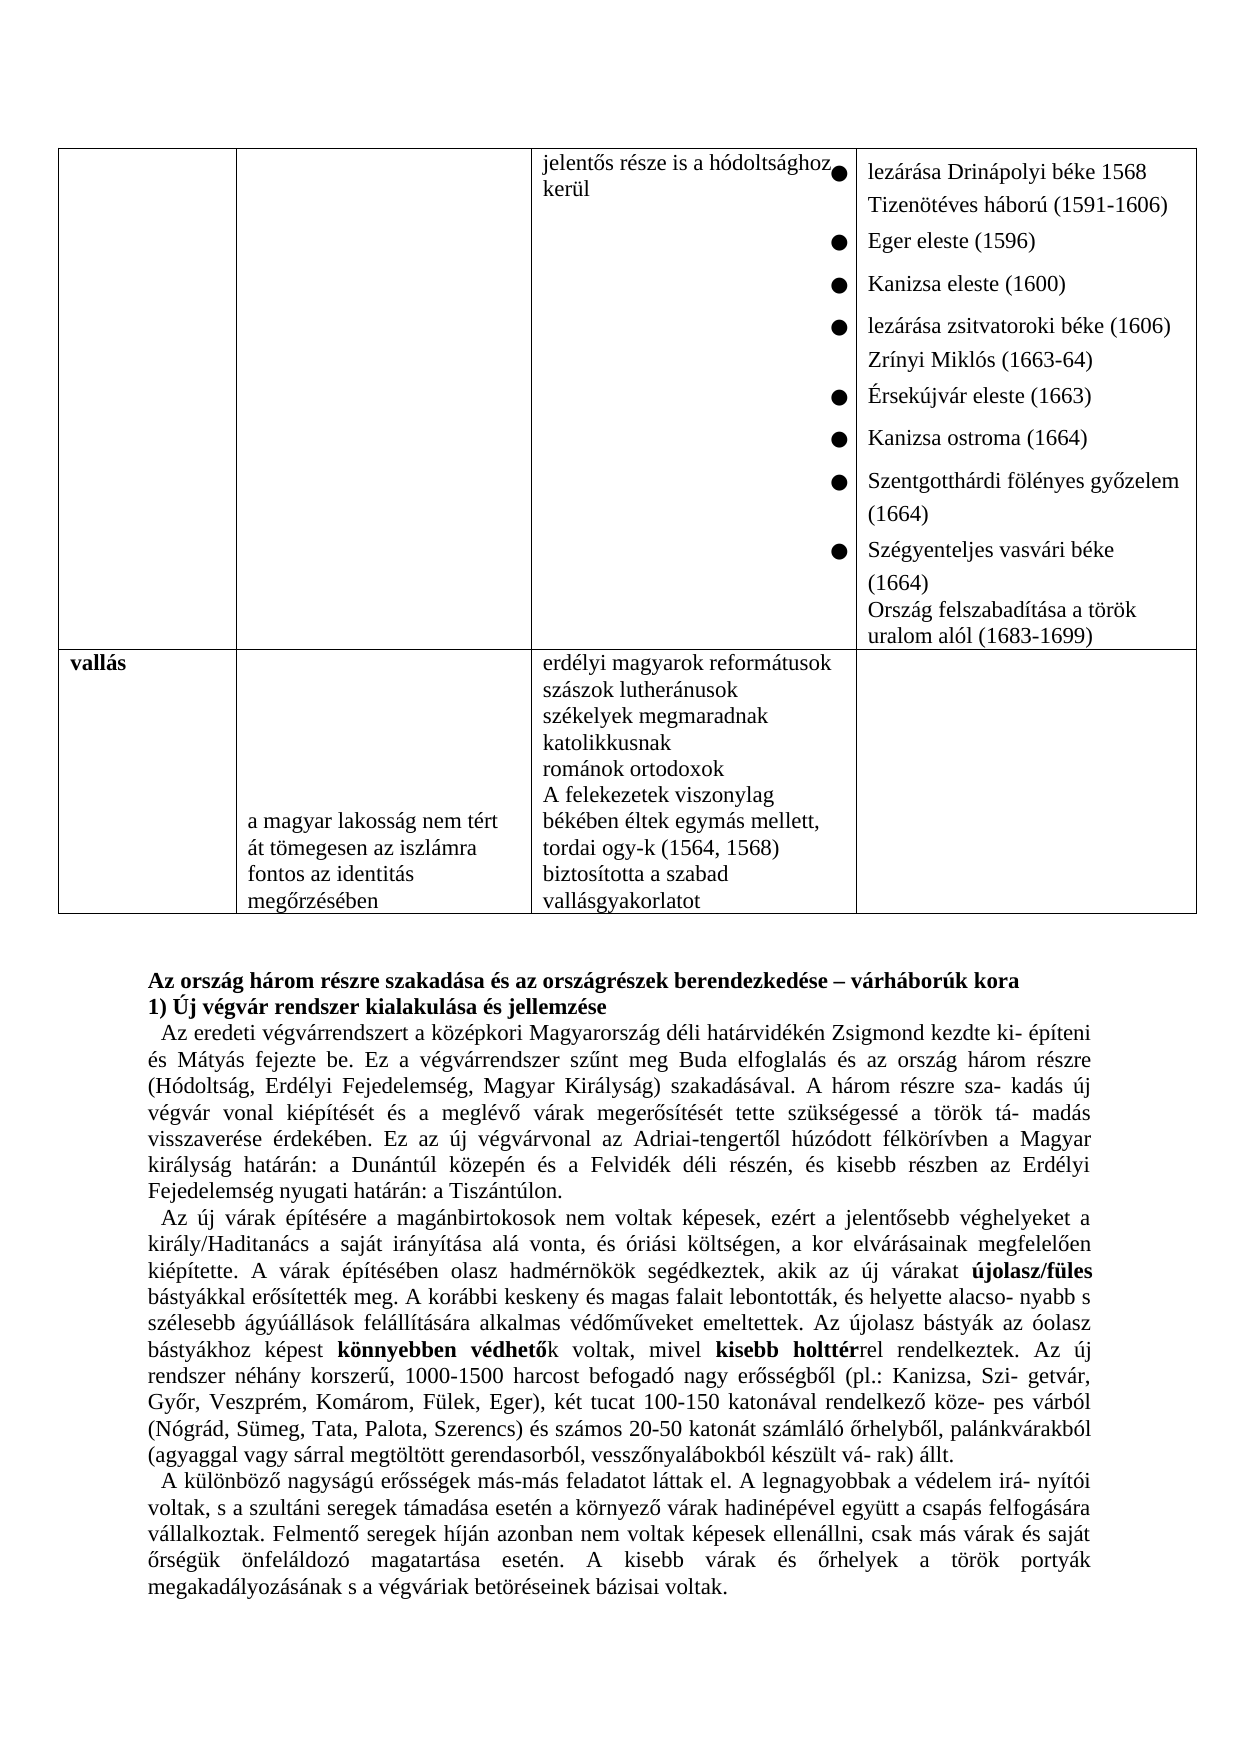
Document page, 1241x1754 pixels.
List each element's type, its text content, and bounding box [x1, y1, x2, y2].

table_cell [857, 650, 1196, 913]
text Az eredeti végvárrendszert a középkori Magyarország déli határvidékén Zsigmond kezdte ki- építeni és Mátyás fejezte be. Ez a végvárrendszer szűnt meg Buda elfoglalás és az ország három részre (Hódoltság, Erdélyi Fejedelemség, Magyar Királyság) szakadásával. A három részre sza- kadás új végvár vonal kiépítését és a meglévő várak megerősítését tette szükségessé a török tá- madás visszaverése érdekében. Ez az új végvárvonal az Adriai-tengertől húzódott félkörívben a Magyar királyság határán: a Dunántúl közepén és a Felvidék déli részén, és kisebb részben az Erdélyi Fejedelemség nyugati határán: a Tiszántúlon. [148, 1019, 1093, 1204]
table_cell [857, 149, 1196, 648]
text Az ország három részre szakadása és az országrészek berendezkedése – várháborúk kora [148, 967, 1093, 993]
text A különböző nagyságú erősségek más-más feladatot láttak el. A legnagyobbak a védelem irá- nyítói voltak, s a szultáni seregek támadása esetén a környező várak hadinépével együtt a csapás felfogására vállalkoztak. Felmentő seregek híján azonban nem voltak képesek ellenállni, csak más várak és saját őrségük önfeláldozó magatartása esetén. A kisebb várak és őrhelyek a török portyák megakadályozásának s a végváriak betöréseinek bázisai voltak. [148, 1467, 1093, 1599]
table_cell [59, 149, 236, 648]
table_cell a magyar lakosság nem tért át tömegesen az iszlámra fontos az identitás megőrzésében [237, 650, 531, 913]
text 1) Új végvár rendszer kialakulása és jellemzése [148, 993, 1093, 1019]
table_cell - [237, 149, 531, 648]
text Az új várak építésére a magánbirtokosok nem voltak képesek, ezért a jelentősebb véghelyeket a király/Haditanács a saját irányítása alá vonta, és óriási költségen, a kor elvárásainak megfelelően kiépítette. A várak építésében olasz hadmérnökök segédkeztek, akik az új várakat újolasz/füles bástyákkal erősítették meg. A korábbi keskeny és magas falait lebontották, és helyette alacso- nyabb s szélesebb ágyúállások felállítására alkalmas védőműveket emeltettek. Az újolasz bástyák az óolasz bástyákhoz képest könnyebben védhetők voltak, mivel kisebb holttérrel rendelkeztek. Az új rendszer néhány korszerű, 1000-1500 harcost befogadó nagy erősségből (pl.: Kanizsa, Szi- getvár, Győr, Veszprém, Komárom, Fülek, Eger), két tucat 100-150 katonával rendelkező köze- pes várból (Nógrád, Sümeg, Tata, Palota, Szerencs) és számos 20-50 katonát számláló őrhelyből, palánkvárakból (agyaggal vagy sárral megtöltött gerendasorból, vesszőnyalábokból készült vá- rak) állt. [148, 1204, 1093, 1467]
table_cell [532, 149, 856, 648]
table_cell erdélyi magyarok reformátusok szászok lutheránusok székelyek megmaradnak katolikkusnak románok ortodoxok A felekezetek viszonylag békében éltek egymás mellett, tordai ogy-k (1564, 1568) biztosította a szabad vallásgyakorlatot [532, 650, 856, 913]
table_cell vallás [59, 650, 236, 913]
